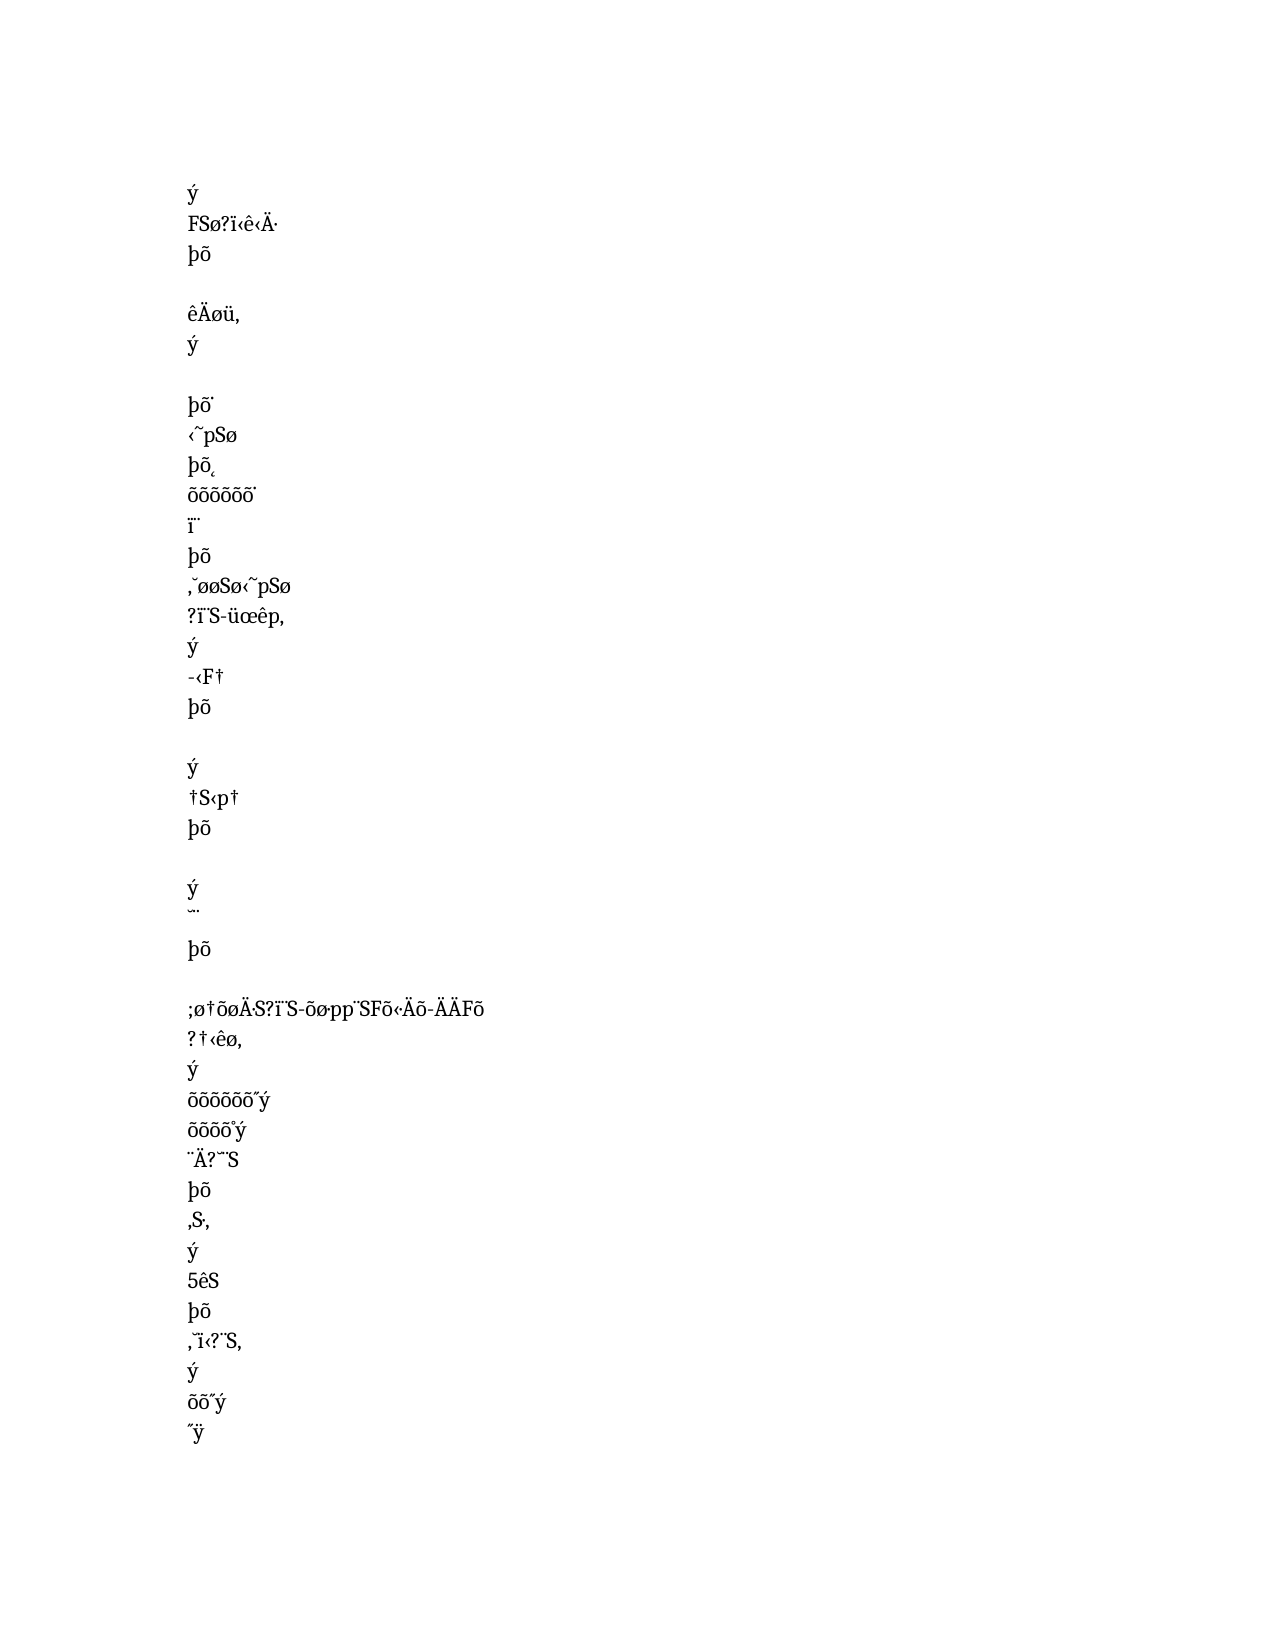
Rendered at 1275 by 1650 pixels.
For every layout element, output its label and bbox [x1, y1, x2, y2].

text [187, 150, 1087, 1445]
